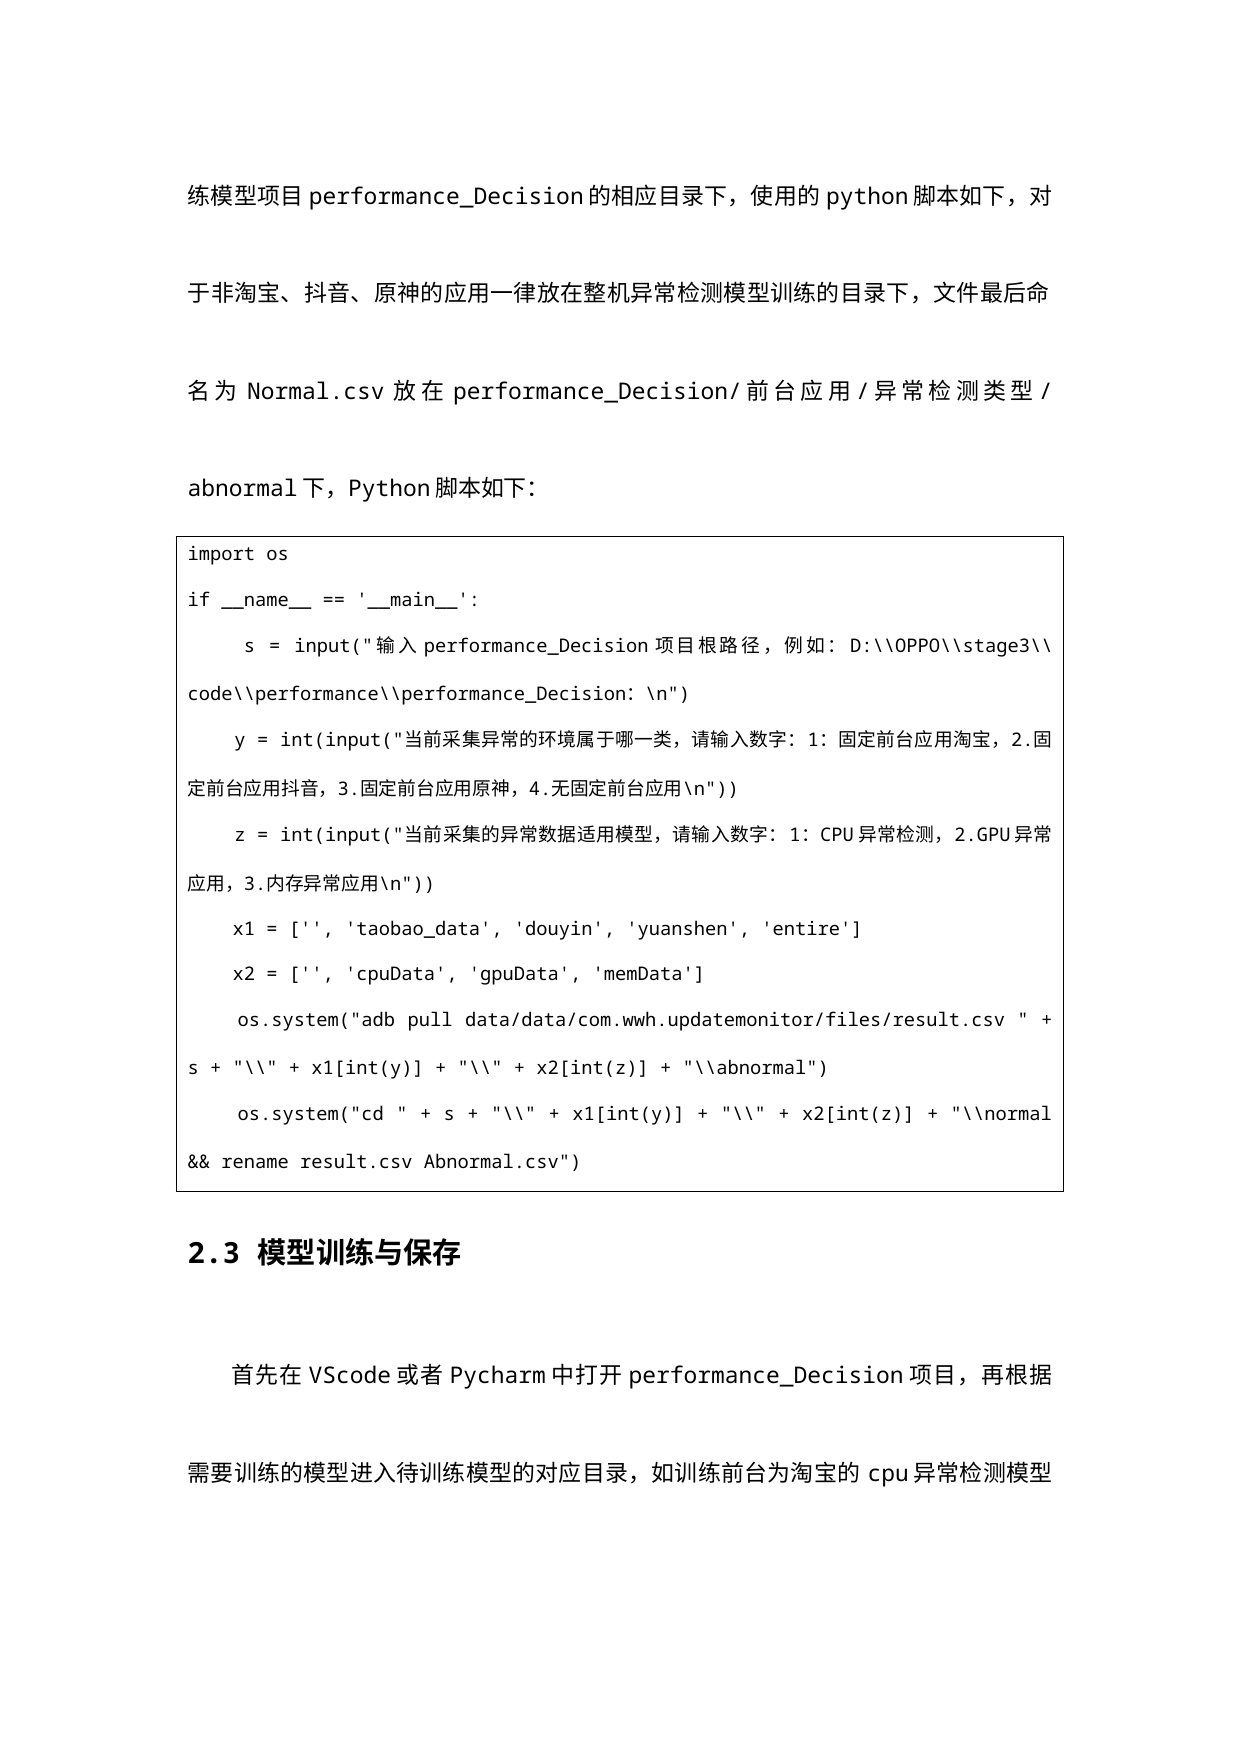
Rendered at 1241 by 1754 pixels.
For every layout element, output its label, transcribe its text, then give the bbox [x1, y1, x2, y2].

subtitle 模型训练与保存 [187, 1219, 1053, 1284]
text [187, 1341, 1053, 1504]
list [187, 162, 1053, 519]
table_header import os if __name__ == '__main__': s = input("输入performance_Decision项目根路径，例如：D:\\OPPO\\stage3\\code\\performance\\performance_Decision：\n") y = int(input("当前采集异常的环境属于哪一类，请输入数字：1：固定前台应用淘宝，2.固定前台应用抖音，3.固定前台应用原神，4.无固定前台应用\n")) z = int(input("当前采集的异常数据适用模型，请输入数字：1：CPU异常检测，2.GPU异常应用，3.内存异常应用\n")) x1 = ['', 'taobao_data', 'douyin', 'yuanshen', 'entire'] x2 = ['', 'cpuData', 'gpuData', 'memData'] os.system("adb pull data/data/com.wwh.updatemonitor/files/result.csv " + s + "\\" + x1[int(y)] + "\\" + x2[int(z)] + "\\abnormal") os.system("cd " + s + "\\" + x1[int(y)] + "\\" + x2[int(z)] + "\\normal && rename result.csv Abnormal.csv") [177, 537, 1063, 1191]
